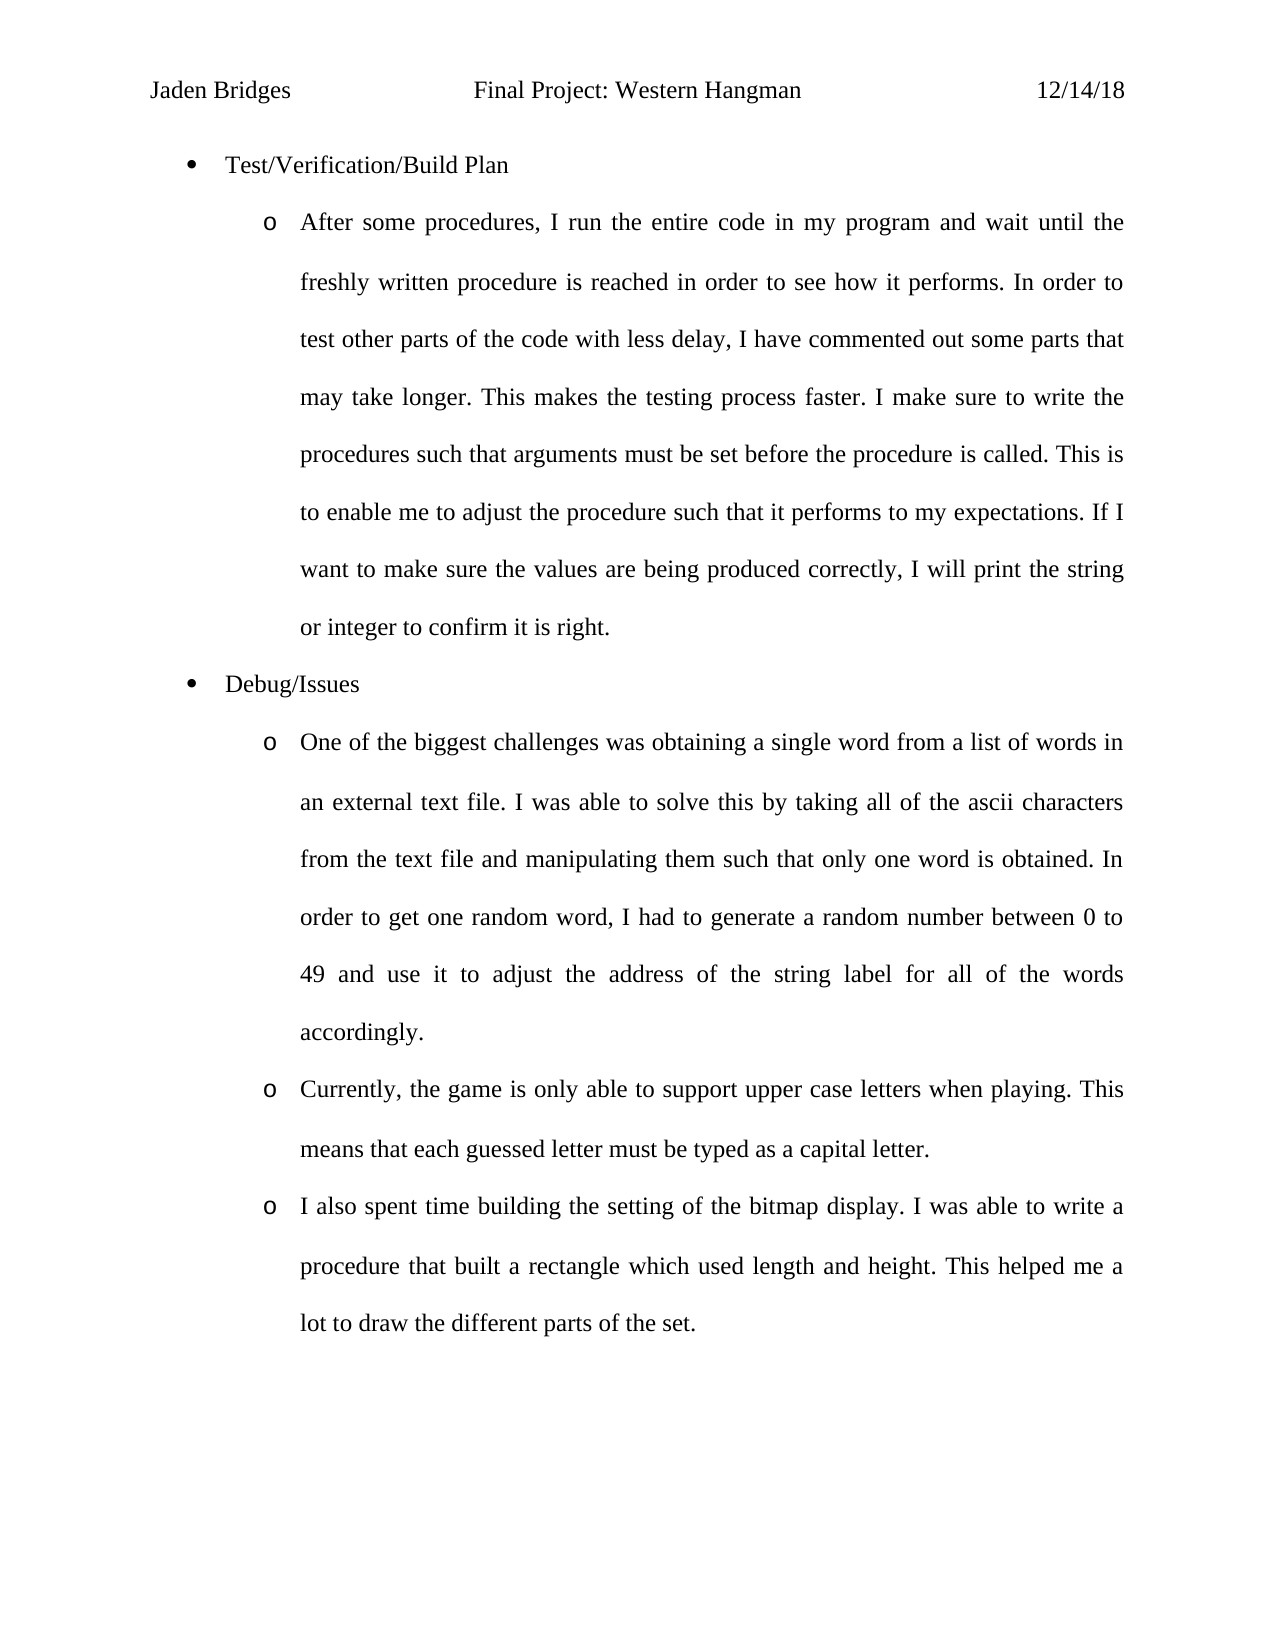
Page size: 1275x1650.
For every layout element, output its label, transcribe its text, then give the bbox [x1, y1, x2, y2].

list One of the biggest challenges was obtaining a single word from a list of words in an external text file. I was able to solve this by taking all of the ascii characters from the text file and manipulating them such that only one word is obtained. In order to get one random word, I had to generate a random number between 0 to 49 and use it to adjust the address of the string label for all of the words accordingly. [262, 727, 1125, 1045]
list Test/Verification/Build Plan [187, 150, 1125, 179]
list Currently, the game is only able to support upper case letters when playing. This means that each guessed letter must be typed as a capital letter. [262, 1074, 1125, 1162]
list Debug/Issues [187, 669, 1125, 698]
list After some procedures, I run the entire code in my program and wait until the freshly written procedure is reached in order to see how it performs. In order to test other parts of the code with less delay, I have commented out some parts that may take longer. This makes the testing process faster. I make sure to write the procedures such that arguments must be set before the procedure is called. This is to enable me to adjust the procedure such that it performs to my expectations. If I want to make sure the values are being produced correctly, I will print the string or integer to confirm it is right. [262, 207, 1125, 641]
list I also spent time building the setting of the bitmap display. I was able to write a procedure that built a rectangle which used length and height. This helped me a lot to draw the different parts of the set. [262, 1191, 1125, 1337]
